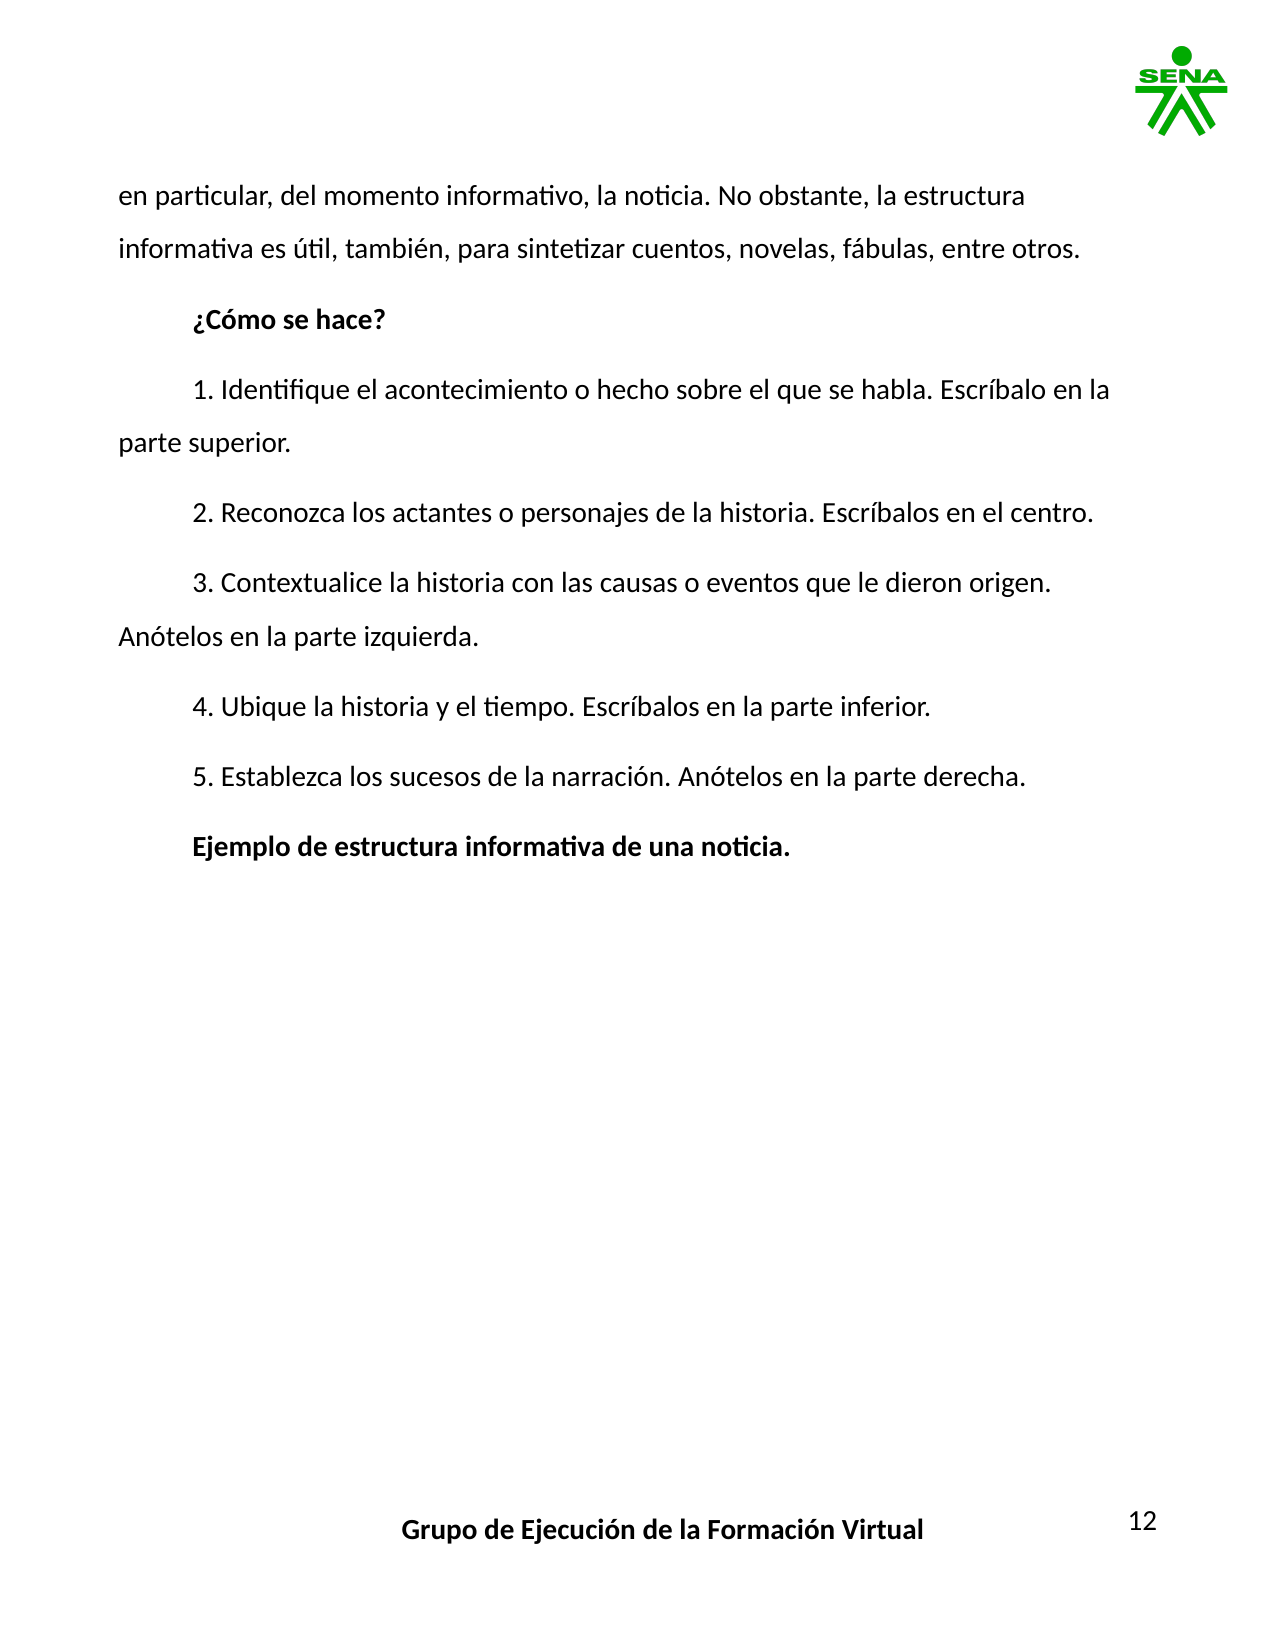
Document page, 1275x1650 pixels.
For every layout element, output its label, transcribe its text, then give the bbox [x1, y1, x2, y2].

text ¿Cómo se hace? [118, 301, 1157, 336]
text 5. Establezca los sucesos de la narración. Anótelos en la parte derecha. [118, 758, 1157, 794]
text 2. Reconozca los actantes o personajes de la historia. Escríbalos en el centro. [118, 494, 1157, 530]
picture [1135, 46, 1228, 136]
text 1. Identifique el acontecimiento o hecho sobre el que se habla. Escríbalo en la parte superior. [118, 371, 1157, 460]
text Ejemplo de estructura informativa de una noticia. [118, 828, 1157, 864]
text 3. Contextualice la historia con las causas o eventos que le dieron origen. Anótelos en la parte izquierda. [118, 564, 1157, 653]
text 4. Ubique la historia y el tiempo. Escríbalos en la parte inferior. [118, 688, 1157, 724]
